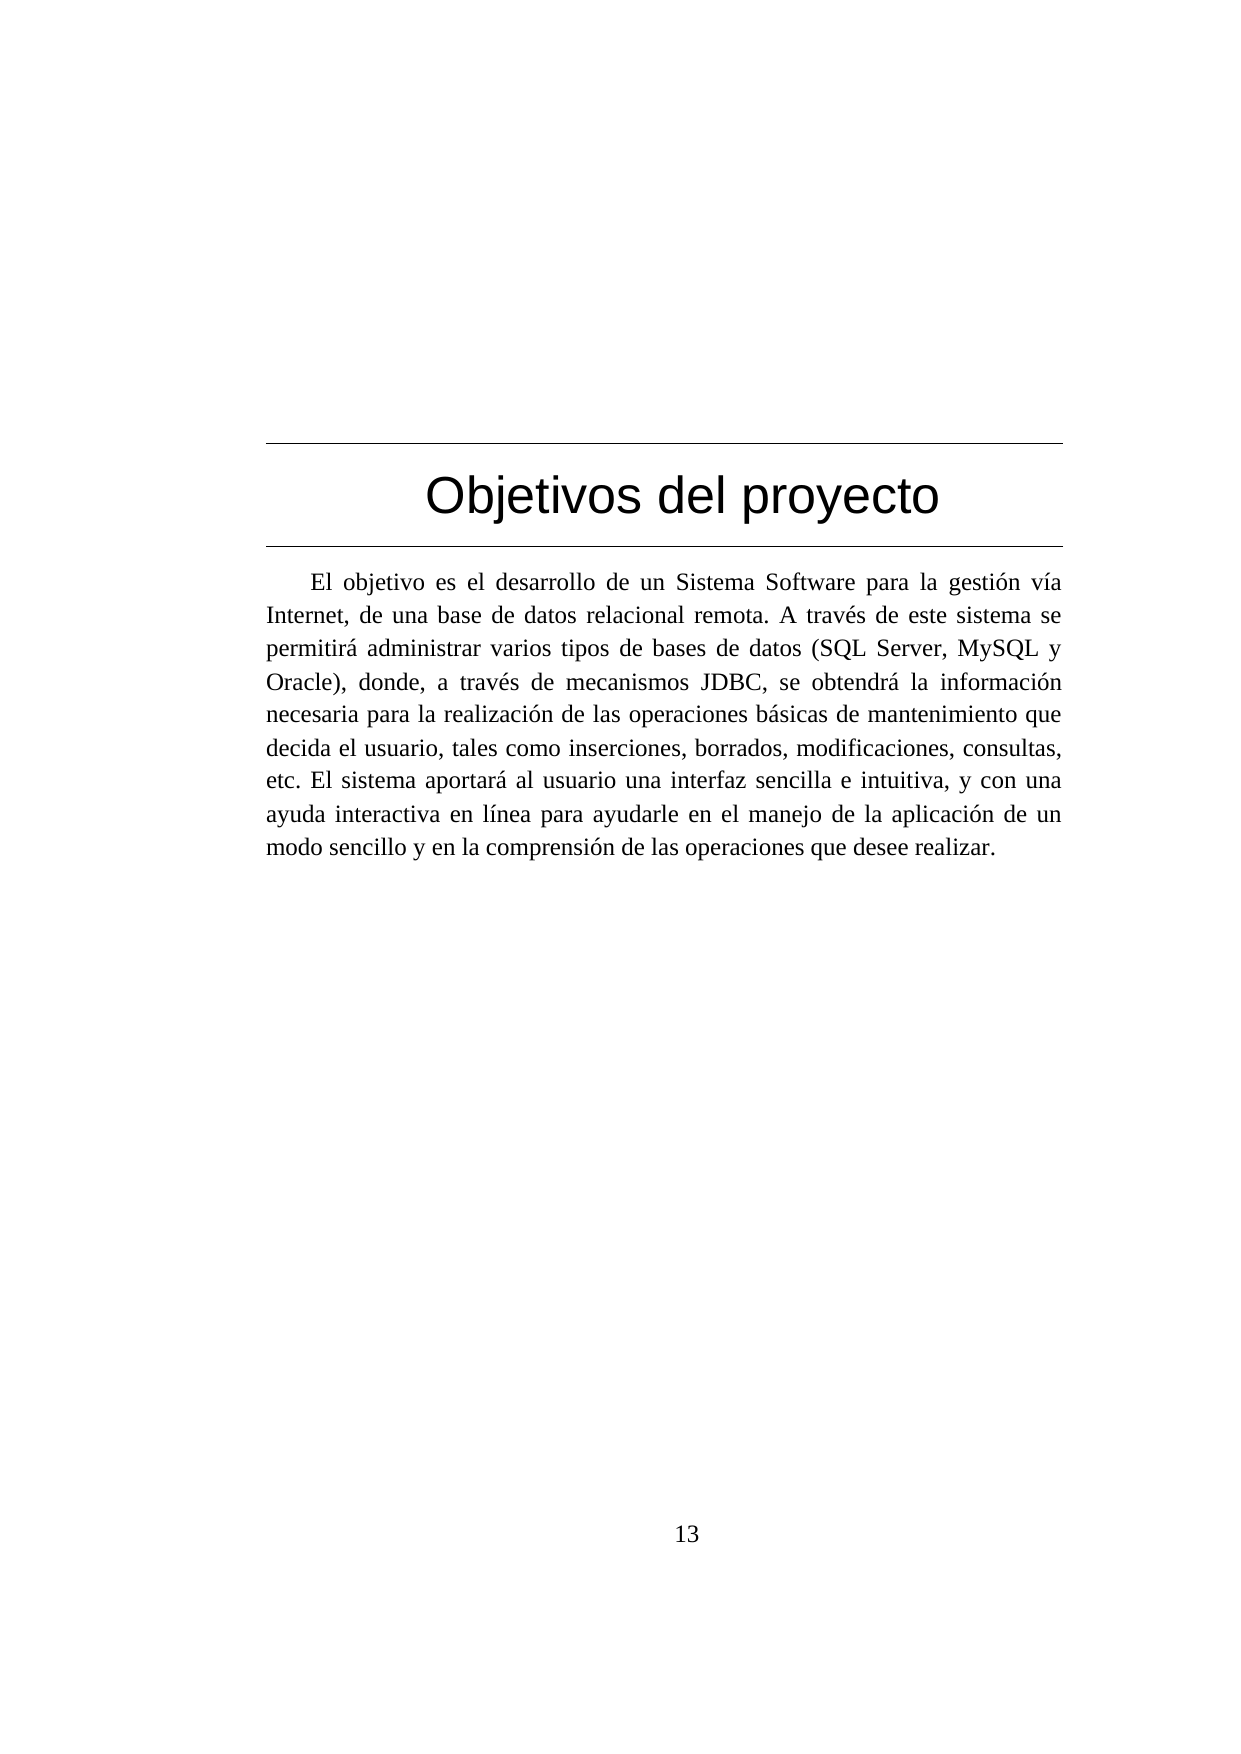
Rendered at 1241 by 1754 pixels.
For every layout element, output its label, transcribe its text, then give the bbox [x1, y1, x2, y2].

subtitle Objetivos del proyecto [266, 444, 1063, 546]
text El objetivo es el desarrollo de un Sistema Software para la gestión vía Internet, de una base de datos relacional remota. A través de este sistema se permitirá administrar varios tipos de bases de datos (SQL Server, MySQL y Oracle), donde, a través de mecanismos JDBC, se obtendrá la información necesaria para la realización de las operaciones básicas de mantenimiento que decida el usuario, tales como inserciones, borrados, modificaciones, consultas, etc. El sistema aportará al usuario una interfaz sencilla e intuitiva, y con una ayuda interactiva en línea para ayudarle en el manejo de la aplicación de un modo sencillo y en la comprensión de las operaciones que desee realizar. [266, 567, 1063, 860]
